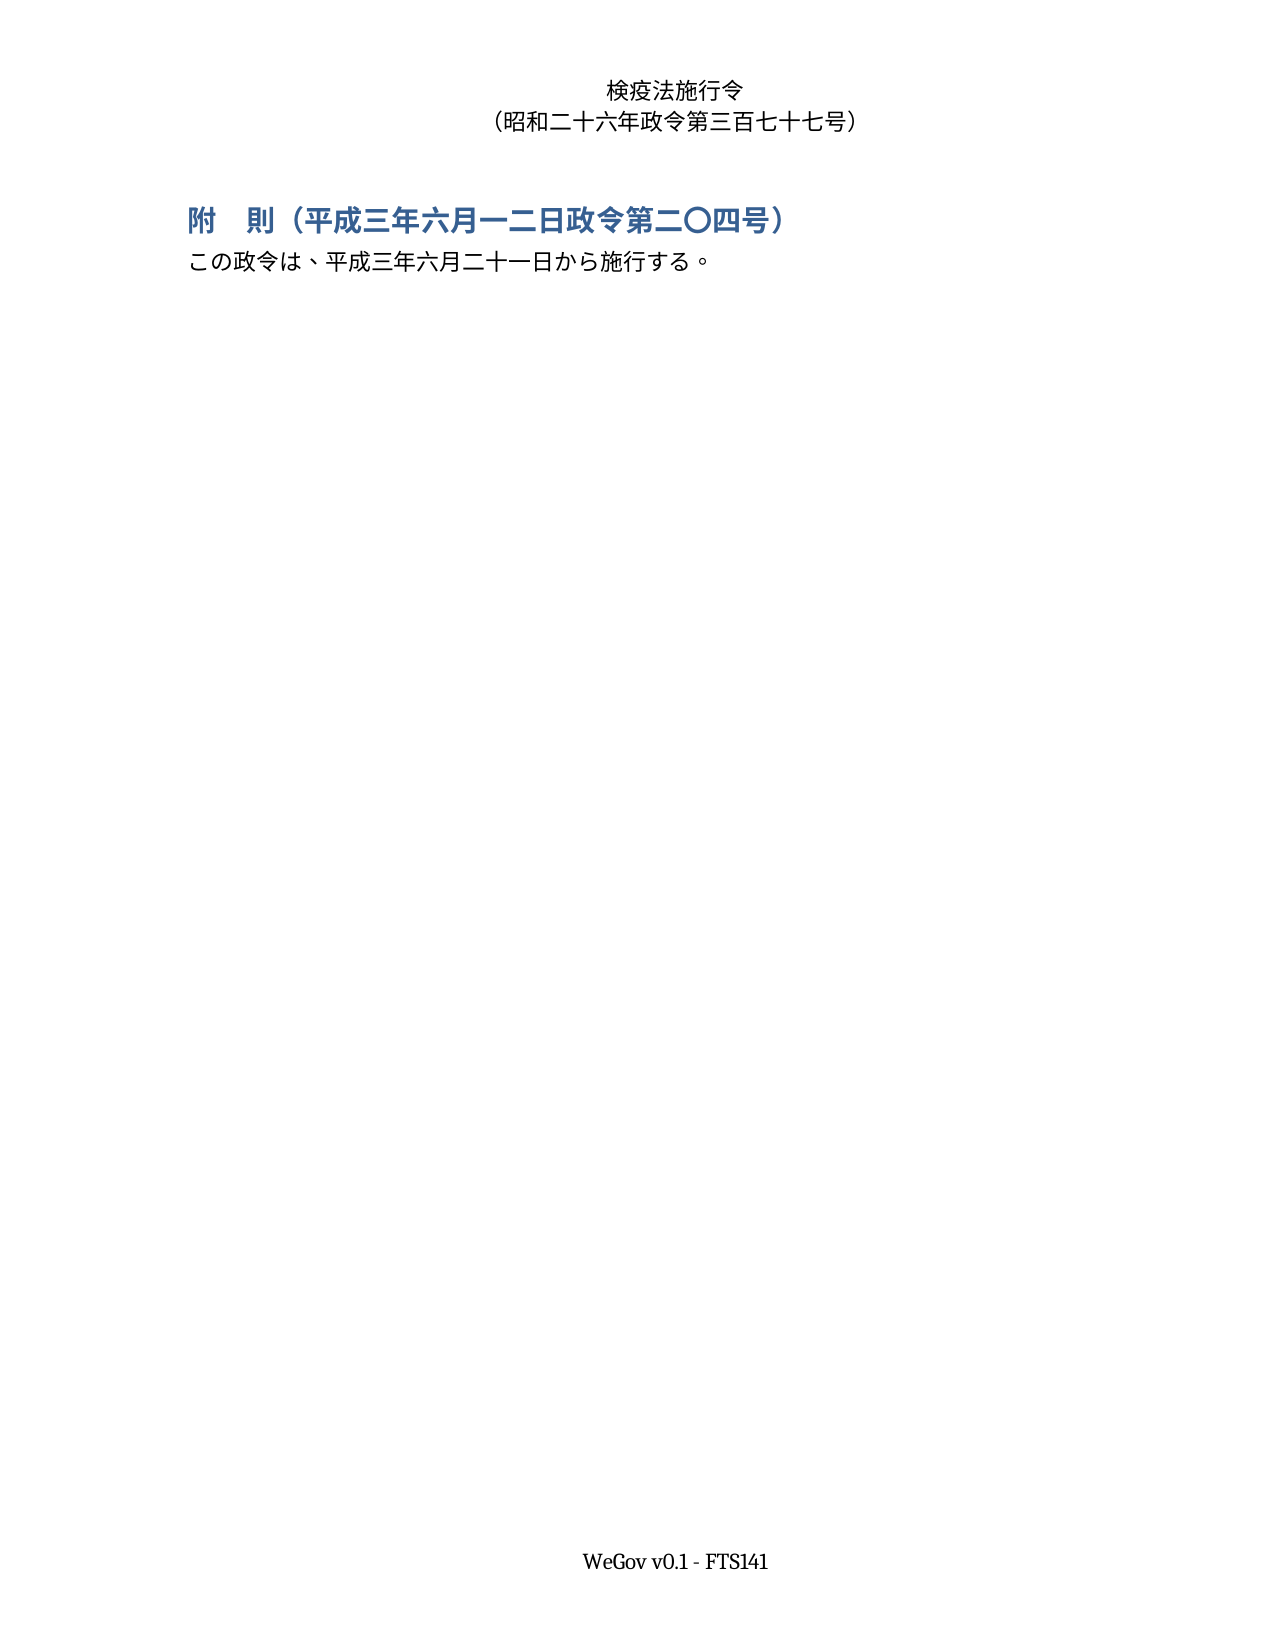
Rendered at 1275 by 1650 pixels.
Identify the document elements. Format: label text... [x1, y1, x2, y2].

subtitle 附 則（平成三年六月一二日政令第二〇四号） [187, 200, 1087, 240]
text この政令は、平成三年六月二十一日から施行する。 [187, 246, 1087, 277]
